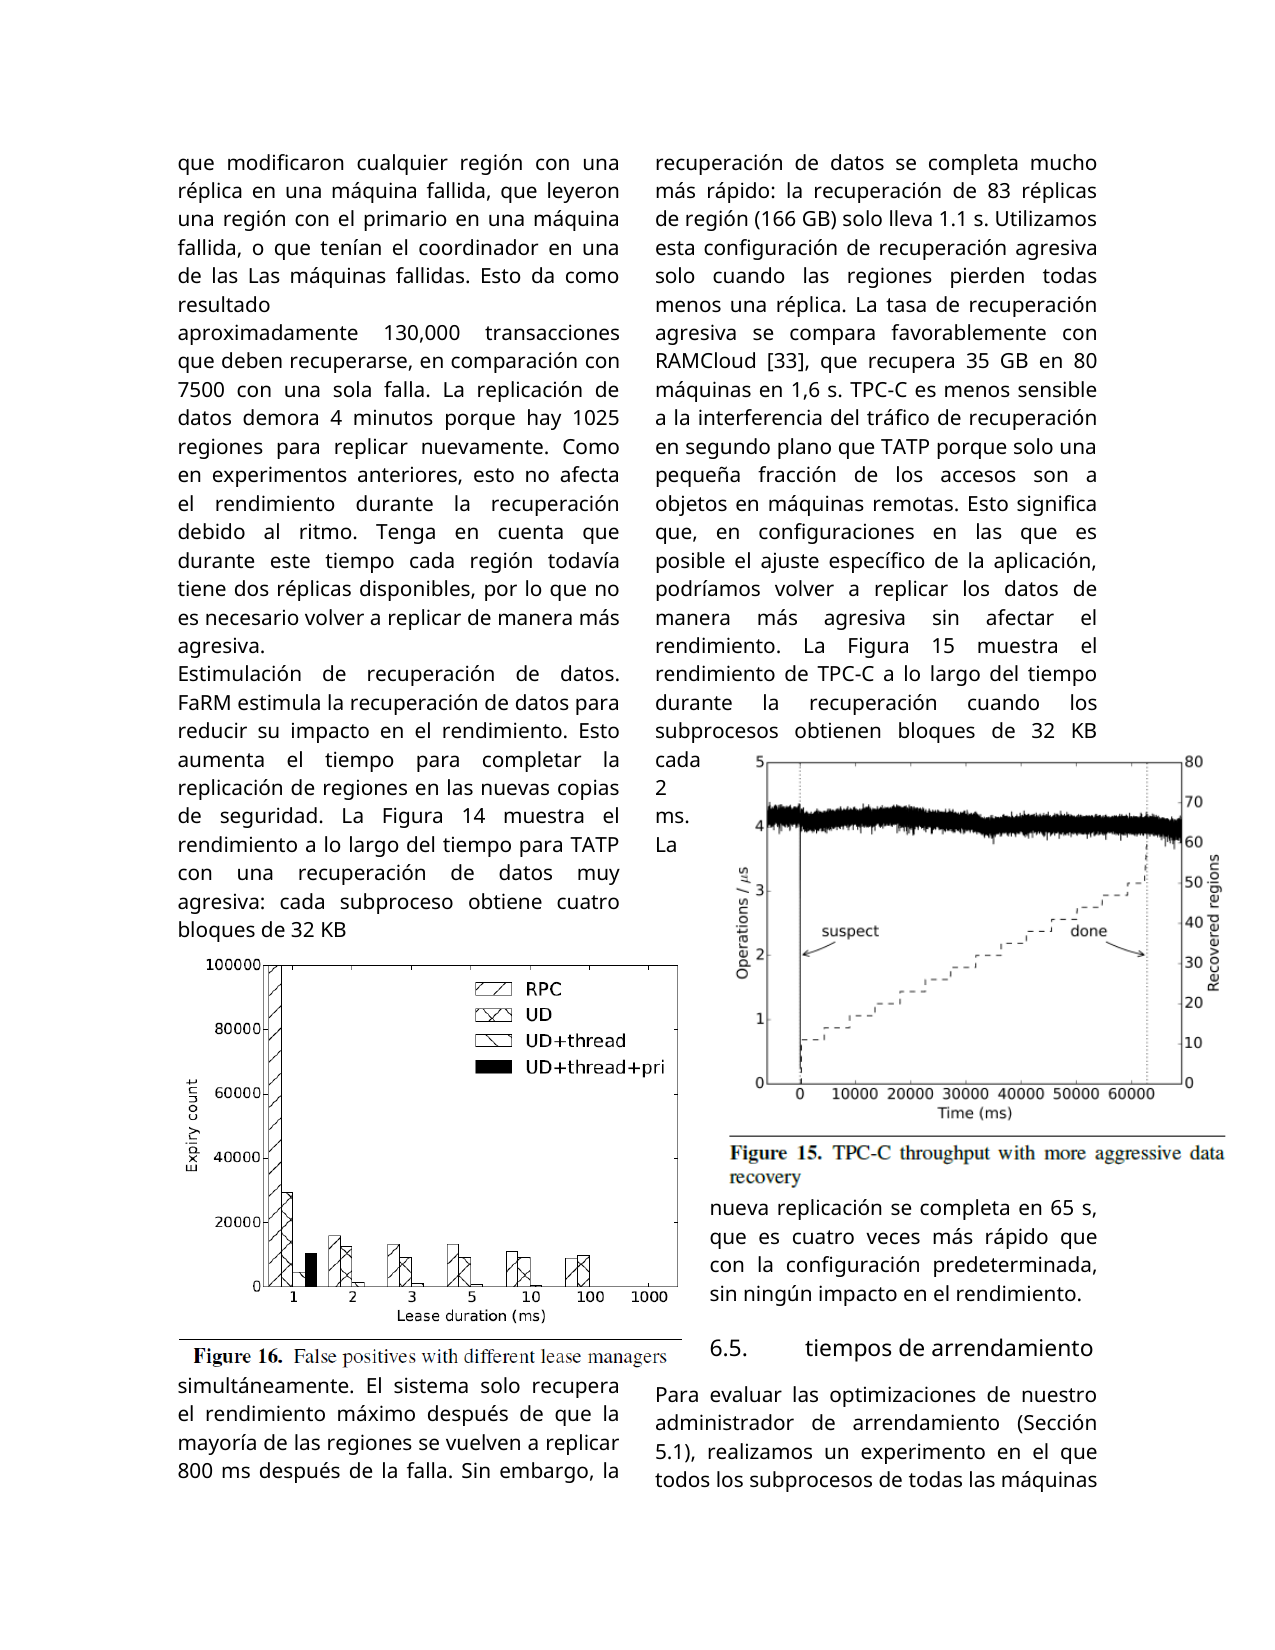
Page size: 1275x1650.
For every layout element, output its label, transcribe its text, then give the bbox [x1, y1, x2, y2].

text Estimulación de recuperación de datos. FaRM estimula la recuperación de datos para reducir su impacto en el rendimiento. Esto aumenta el tiempo para completar la replicación de regiones en las nuevas copias de seguridad. La Figura 14 muestra el rendimiento a lo largo del tiempo para TATP con una recuperación de datos muy agresiva: cada subproceso obtiene cuatro bloques de 32 KB [177, 659, 620, 943]
text aproximadamente 130,000 transacciones que deben recuperarse, en comparación con 7500 con una sola falla. La replicación de datos demora 4 minutos porque hay 1025 regiones para replicar nuevamente. Como en experimentos anteriores, esto no afecta el rendimiento durante la recuperación debido al ritmo. Tenga en cuenta que durante este tiempo cada región todavía tiene dos réplicas disponibles, por lo que no es necesario volver a replicar de manera más agresiva. [177, 318, 620, 659]
picture [724, 748, 1240, 1194]
list tiempos de arrendamiento [691, 1332, 1098, 1363]
picture [177, 943, 691, 1371]
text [655, 1380, 1098, 1494]
text simultáneamente. El sistema solo recupera el rendimiento máximo después de que la mayoría de las regiones se vuelven a replicar 800 ms después de la falla. Sin embargo, la recuperación de datos se completa mucho más rápido: la recuperación de 83 réplicas de región (166 GB) solo lleva 1.1 s. Utilizamos esta configuración de recuperación agresiva solo cuando las regiones pierden todas menos una réplica. La tasa de recuperación agresiva se compara favorablemente con RAMCloud [33], que recupera 35 GB en 80 máquinas en 1,6 s. TPC-C es menos sensible a la interferencia del tráfico de recuperación en segundo plano que TATP porque solo una pequeña fracción de los accesos son a objetos en máquinas remotas. Esto significa que, en configuraciones en las que es posible el ajuste específico de la aplicación, podríamos volver a replicar los datos de manera más agresiva sin afectar el rendimiento. La Figura 15 muestra el rendimiento de TPC-C a lo largo del tiempo durante la recuperación cuando los subprocesos obtienen bloques de 32 KB cada 2 ms. La nueva replicación se completa en 65 s, que es cuatro veces más rápido que con la configuración predeterminada, sin ningún impacto en el rendimiento. [655, 148, 1098, 1307]
